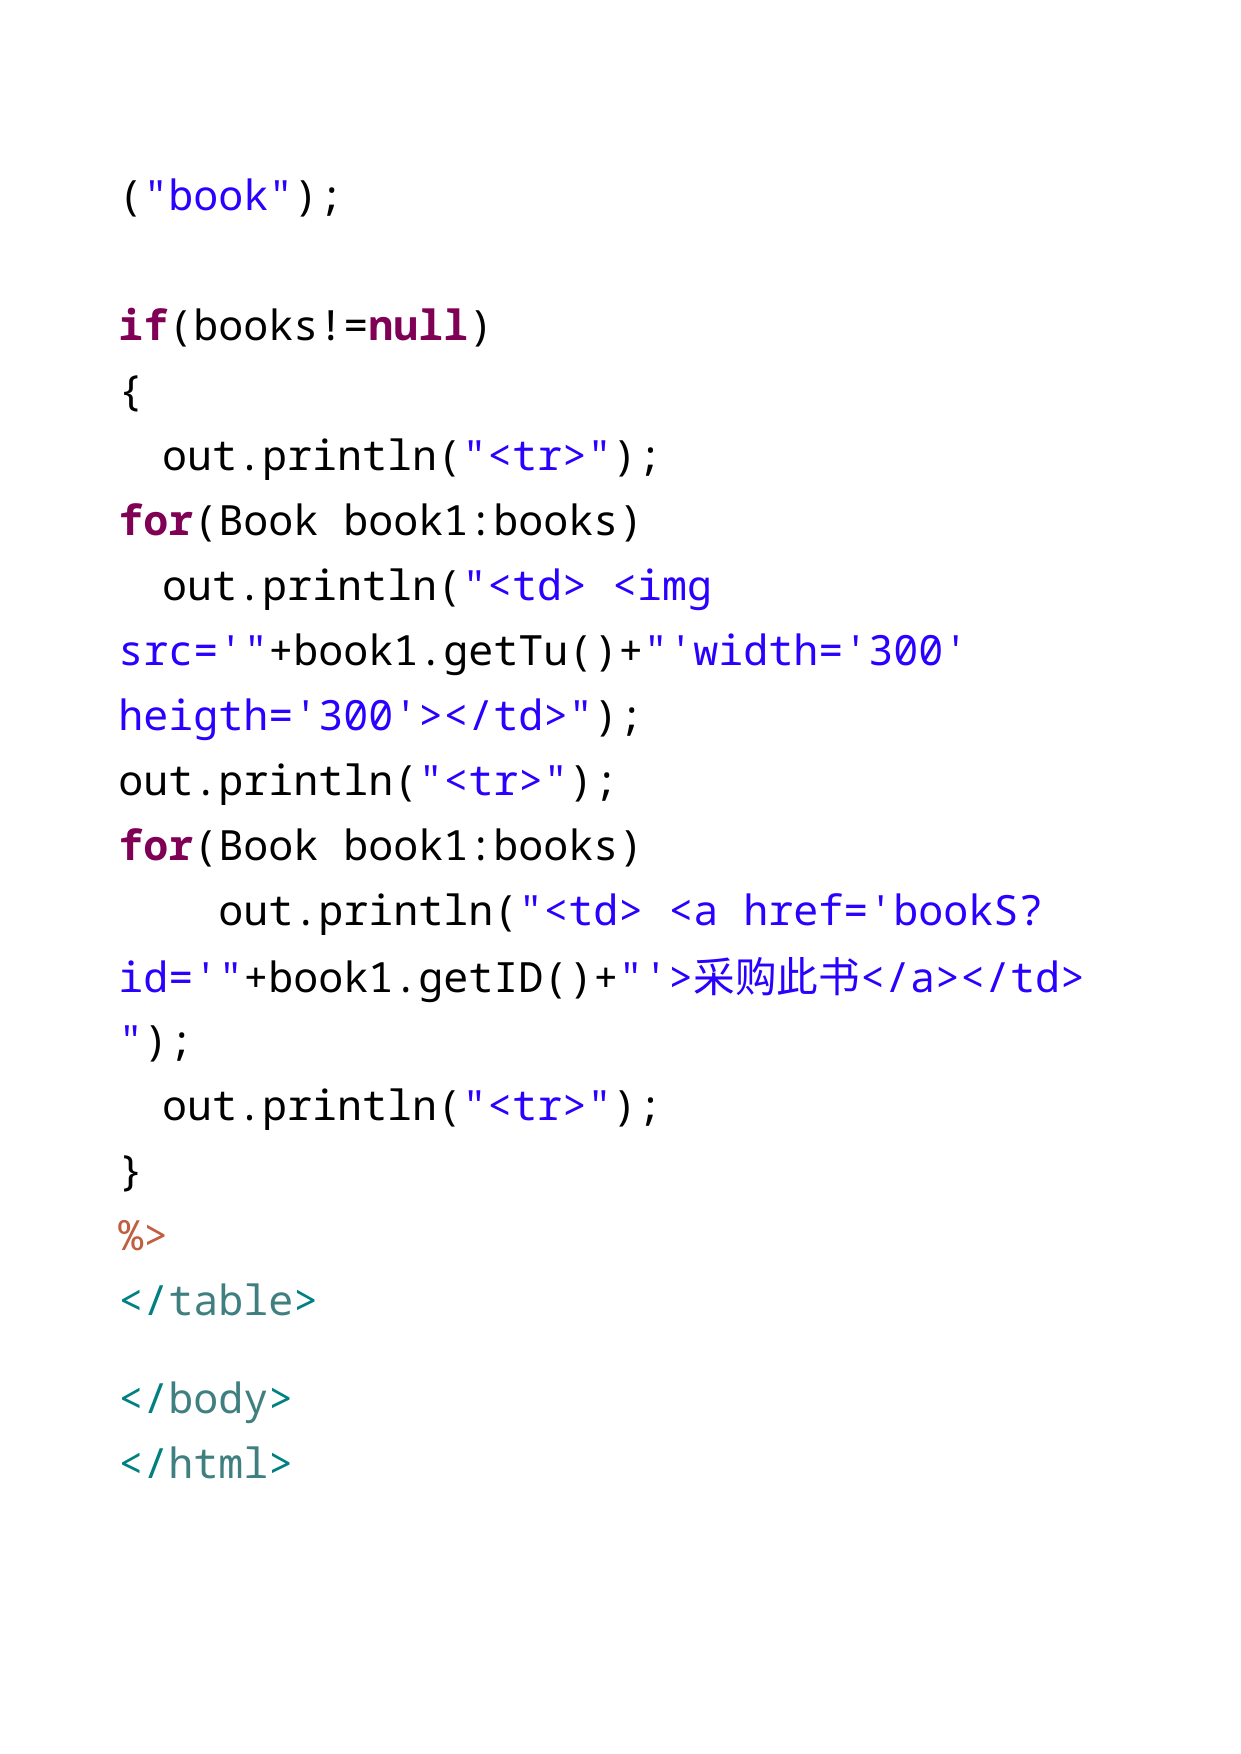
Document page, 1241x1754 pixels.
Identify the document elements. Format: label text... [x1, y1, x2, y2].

text } [118, 1137, 1093, 1202]
text out.println("<tr>"); [118, 422, 1093, 487]
text </table> [118, 1267, 1093, 1332]
text { [118, 357, 1093, 422]
text out.println("<tr>"); [118, 747, 1093, 812]
text </html> [118, 1429, 1093, 1494]
text for(Book book1:books) [118, 812, 1093, 877]
text %> [118, 1202, 1093, 1267]
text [118, 162, 1093, 227]
text for(Book book1:books) [118, 487, 1093, 552]
text </body> [118, 1364, 1093, 1429]
text if(books!=null) [118, 292, 1093, 357]
text out.println("<td> <a href='bookS?id='"+book1.getID()+"'>采购此书</a></td>"); [118, 877, 1093, 1072]
text out.println("<tr>"); [118, 1072, 1093, 1137]
text out.println("<td> <img src='"+book1.getTu()+"'width='300' heigth='300'></td>"); [118, 552, 1093, 747]
